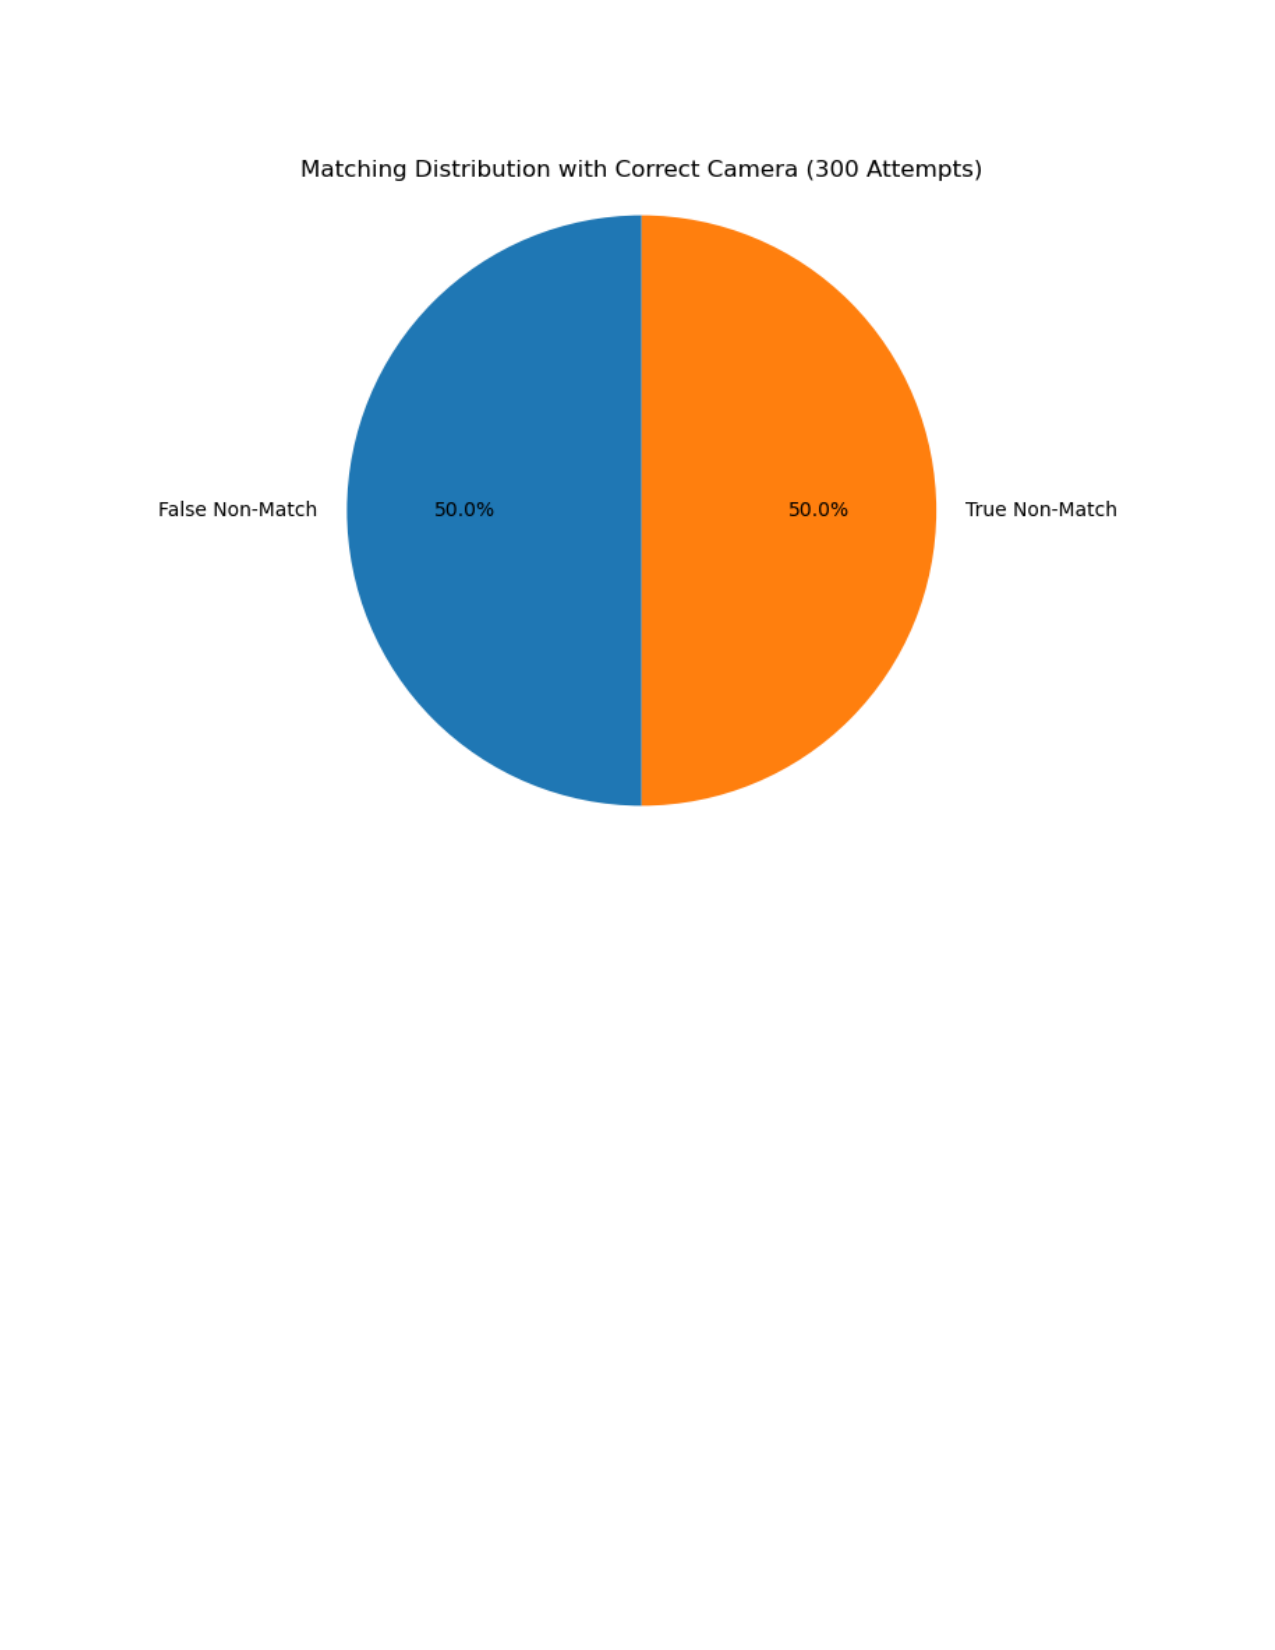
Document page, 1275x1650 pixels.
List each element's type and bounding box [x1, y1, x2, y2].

picture [150, 150, 1125, 832]
